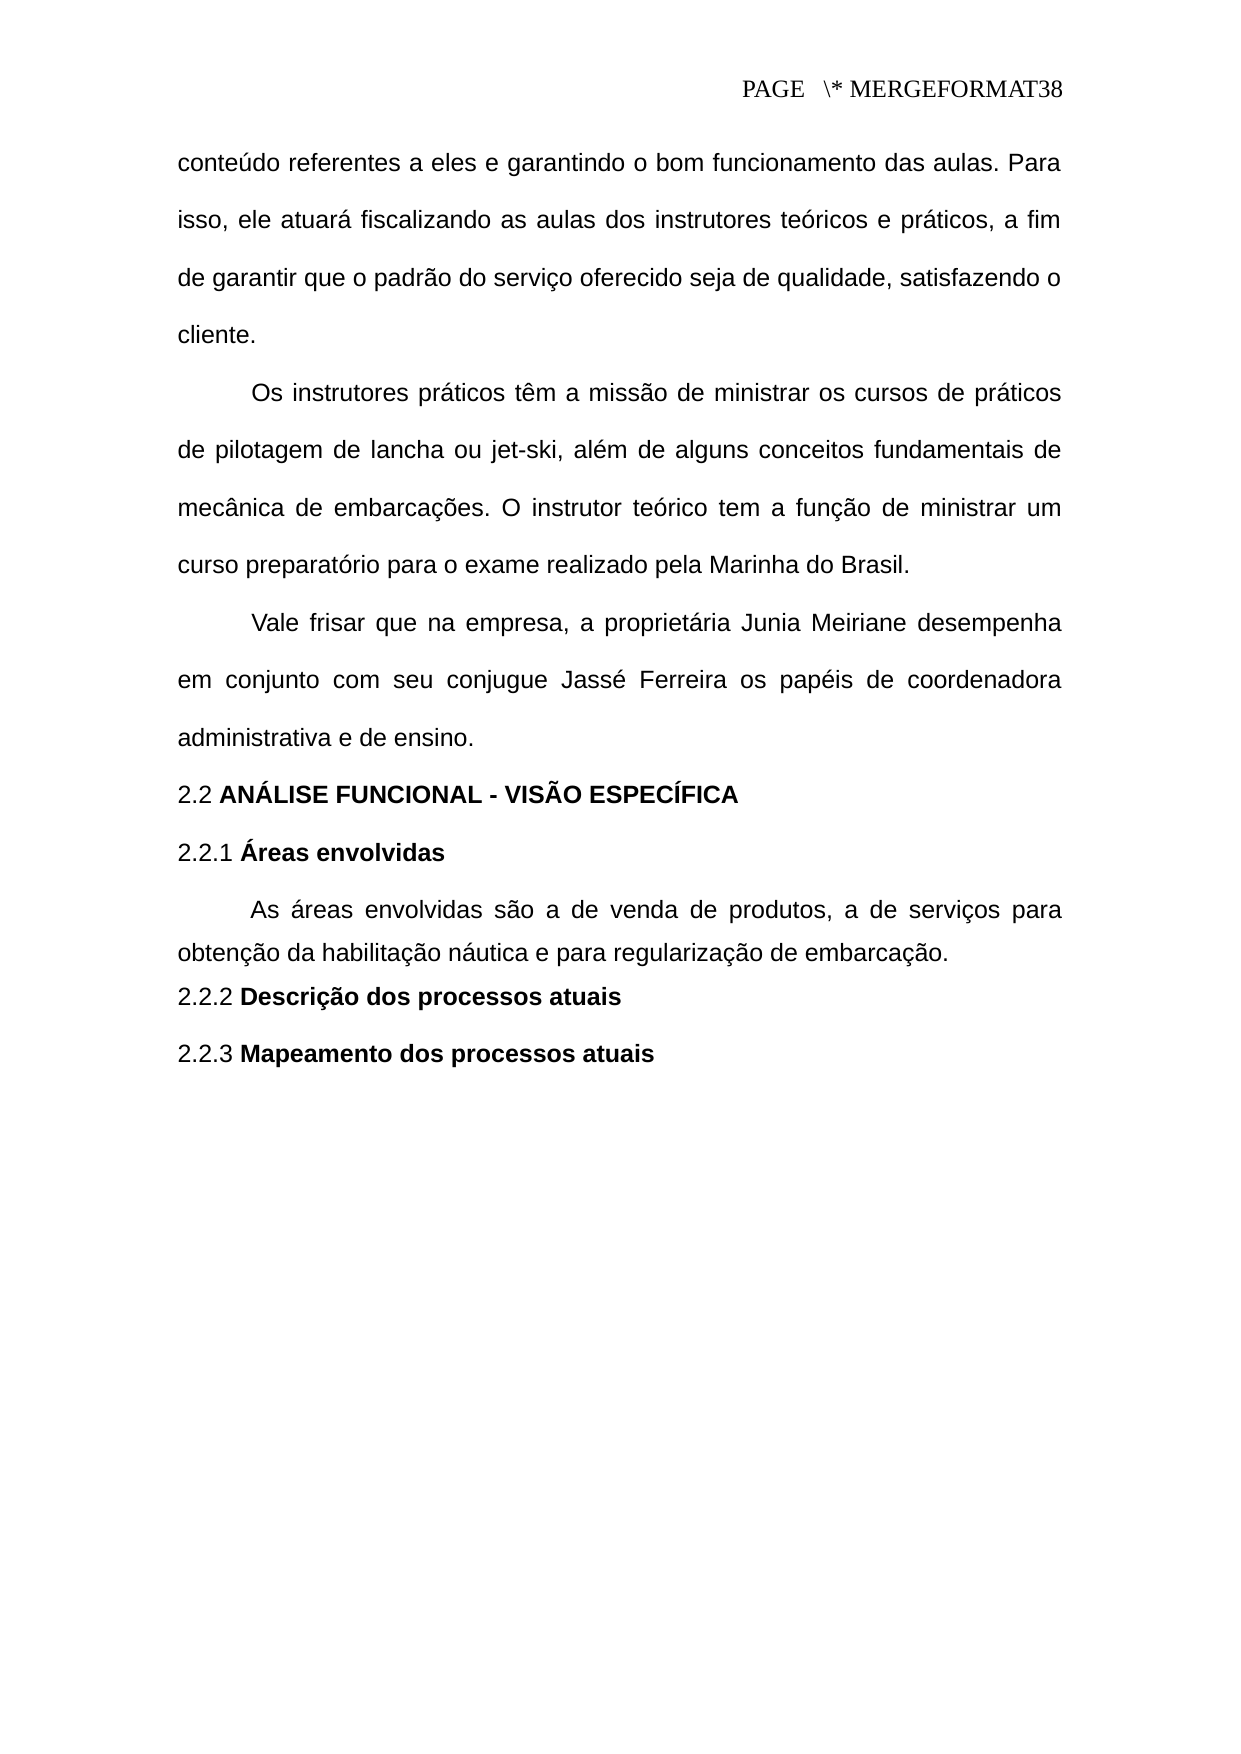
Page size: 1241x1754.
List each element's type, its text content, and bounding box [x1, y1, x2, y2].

text Áreas envolvidas [177, 838, 1063, 866]
list Vale frisar que na empresa, a proprietária Junia Meiriane desempenha em conjunto com seu conjugue Jassé Ferreira os papéis de coordenadora administrativa e de ensino. [177, 608, 1063, 751]
text Descrição dos processos atuais [177, 981, 1063, 1010]
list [177, 148, 1063, 349]
text ANÁLISE FUNCIONAL - VISÃO ESPECÍFICA [177, 780, 1063, 809]
list As áreas envolvidas são a de venda de produtos, a de serviços para obtenção da habilitação náutica e para regularização de embarcação. [177, 895, 1063, 967]
text Mapeamento dos processos atuais [177, 1039, 1063, 1068]
list Os instrutores práticos têm a missão de ministrar os cursos de práticos de pilotagem de lancha ou jet-ski, além de alguns conceitos fundamentais de mecânica de embarcações. O instrutor teórico tem a função de ministrar um curso preparatório para o exame realizado pela Marinha do Brasil. [177, 378, 1063, 579]
